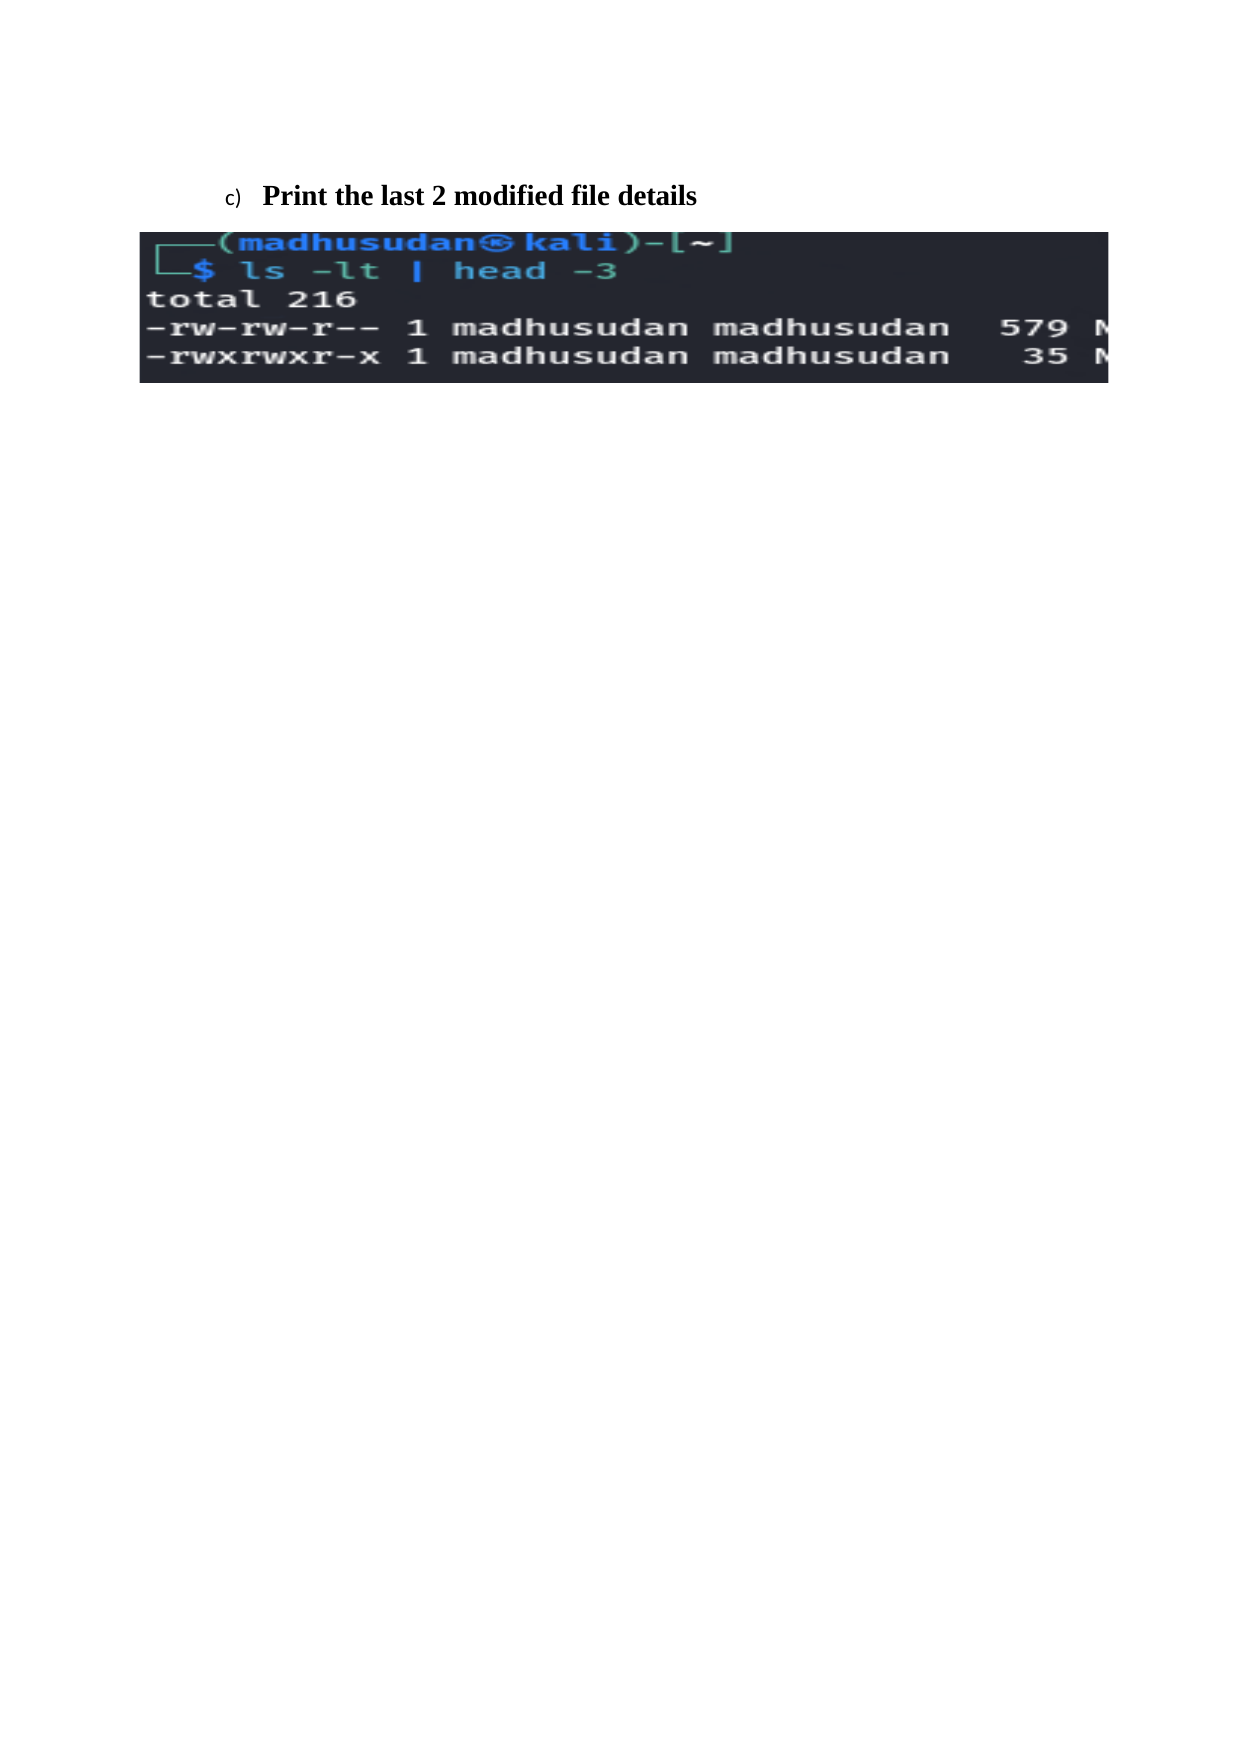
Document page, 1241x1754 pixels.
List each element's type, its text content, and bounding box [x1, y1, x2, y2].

picture [139, 232, 1109, 383]
list Print the last 2 modified file details [225, 178, 1213, 212]
